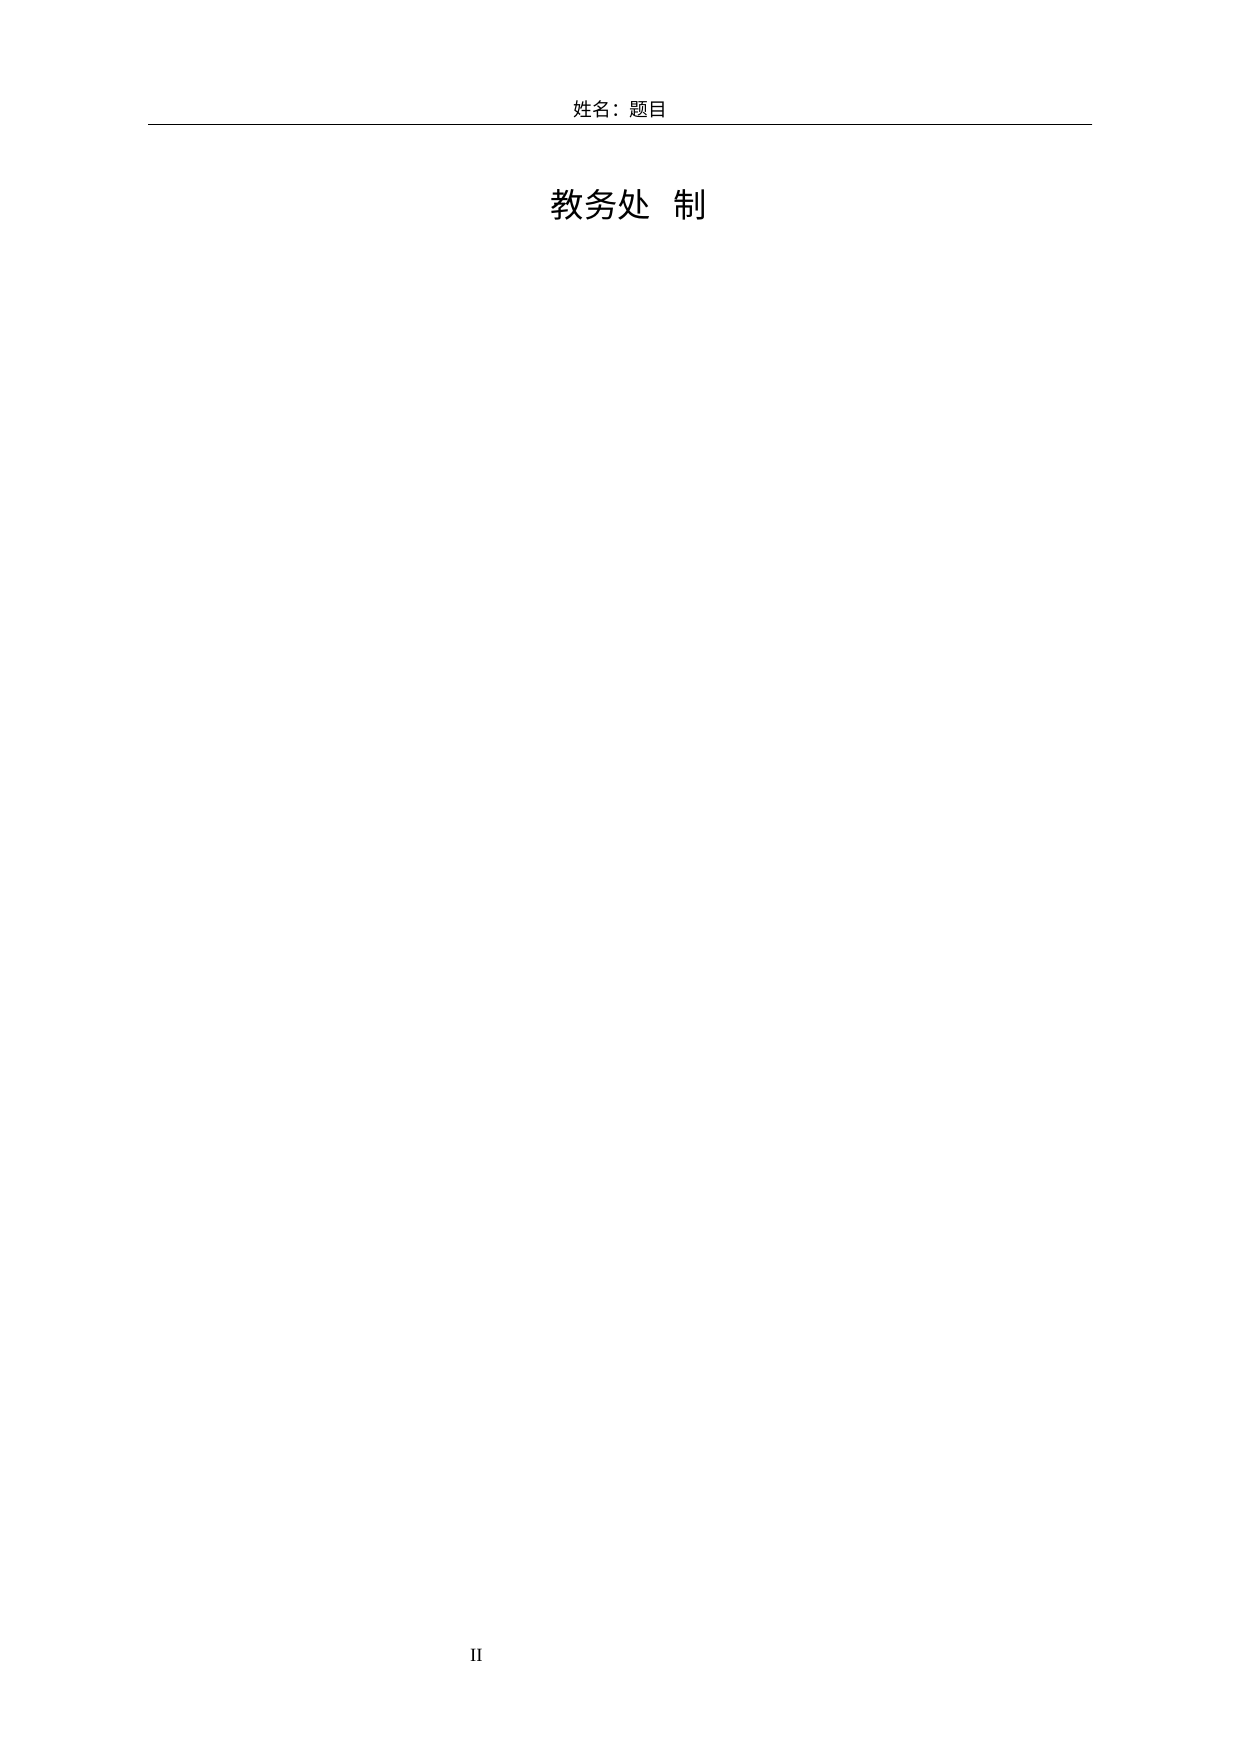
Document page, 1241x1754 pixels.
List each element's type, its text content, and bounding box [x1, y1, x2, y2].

text 教务处 制 [148, 171, 1092, 236]
